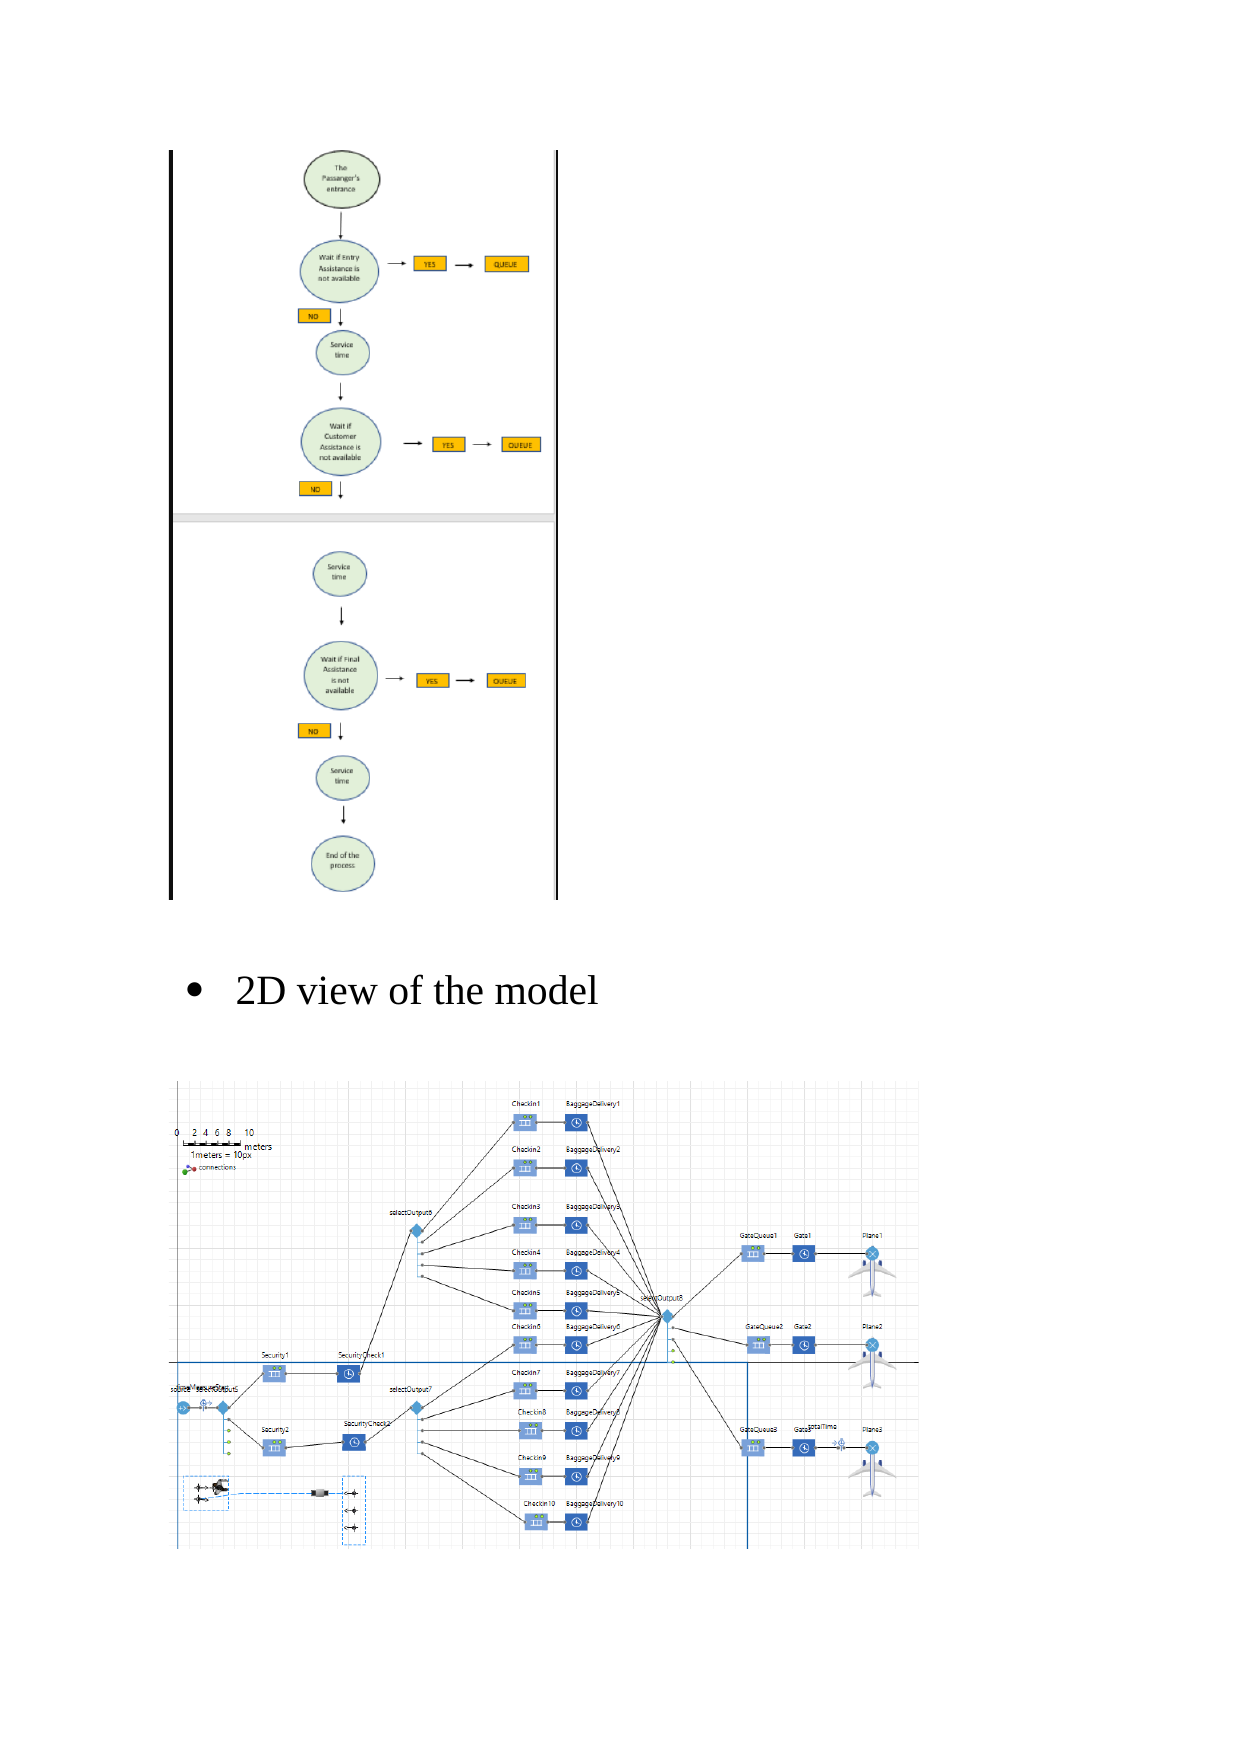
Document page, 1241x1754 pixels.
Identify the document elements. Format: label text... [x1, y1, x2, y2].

list 2D view of the model [187, 966, 1090, 1014]
